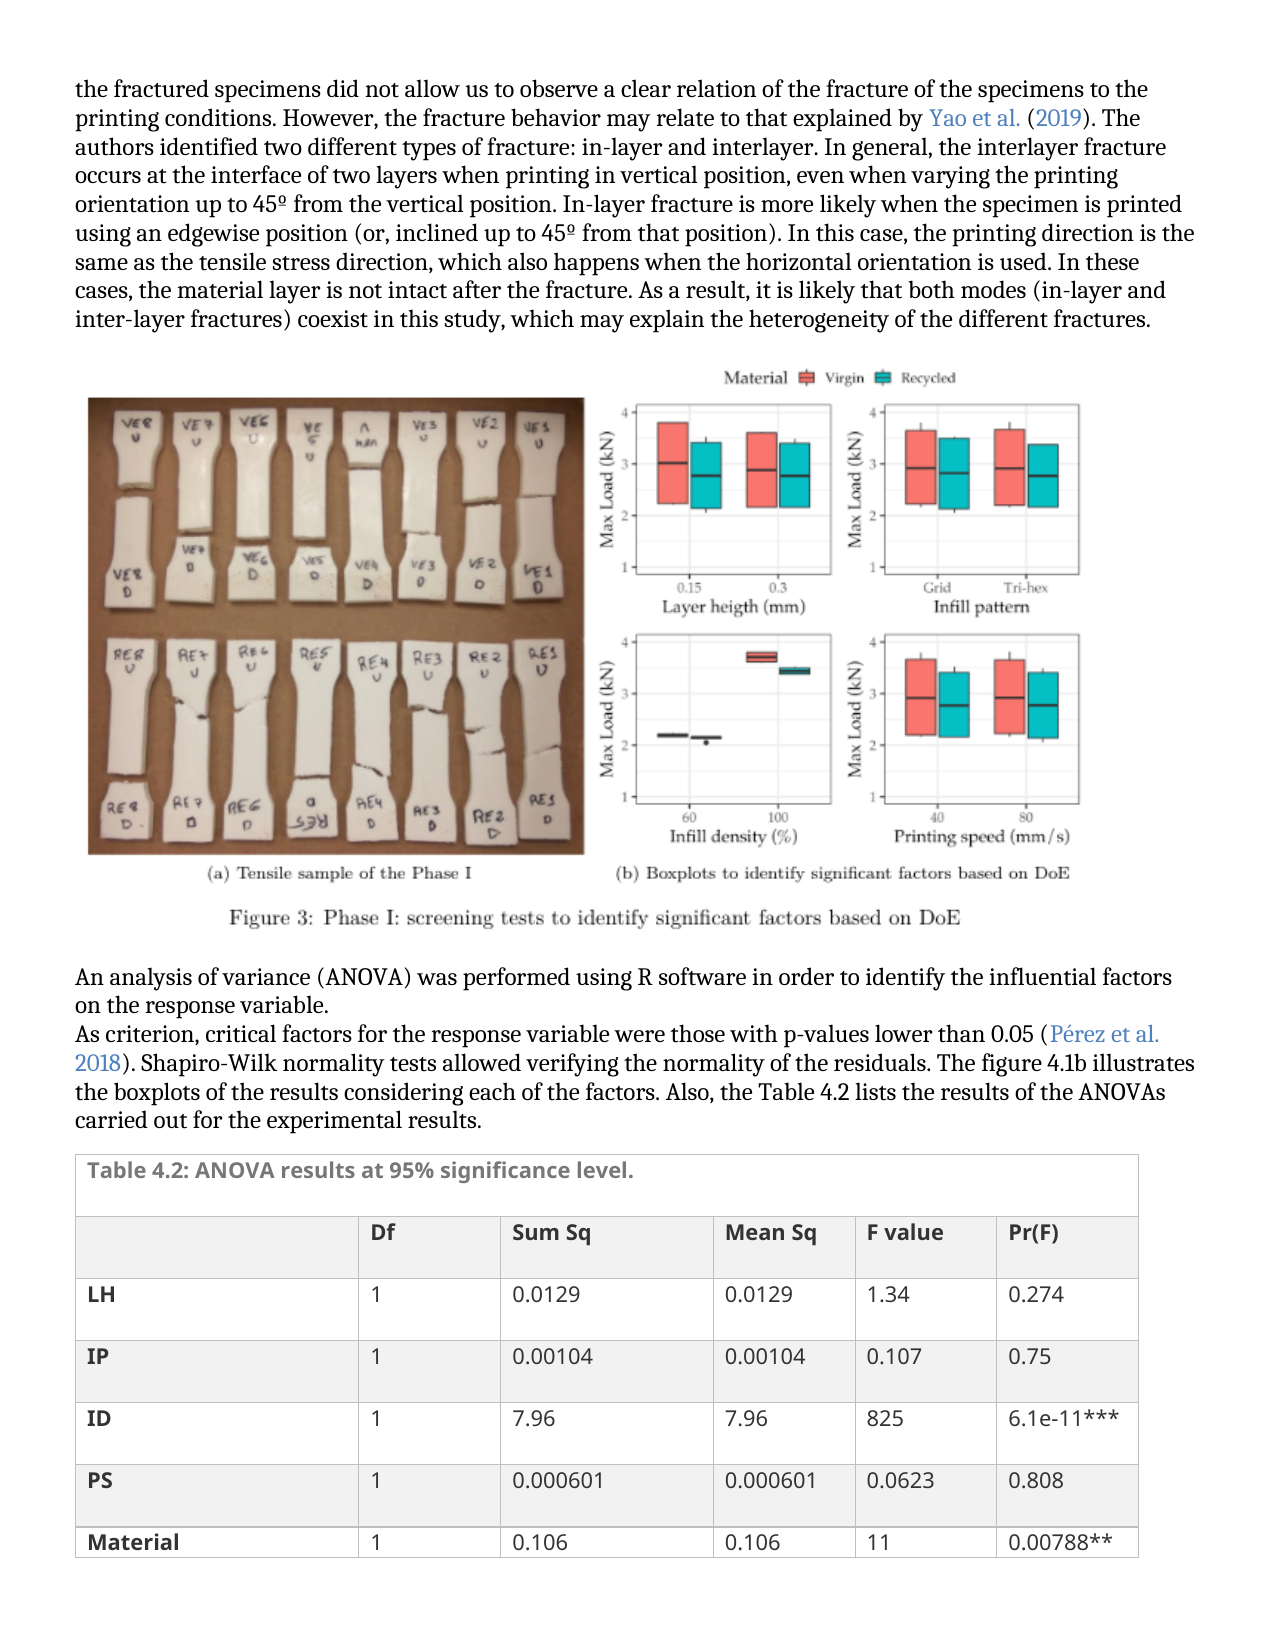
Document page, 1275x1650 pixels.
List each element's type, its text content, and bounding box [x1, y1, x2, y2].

table_cell F value [856, 1217, 996, 1278]
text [75, 75, 1200, 334]
table_cell 1 [359, 1341, 500, 1402]
table_cell Mean Sq [714, 1217, 855, 1278]
table_cell 7.96 [714, 1403, 855, 1464]
table_cell PS [76, 1465, 358, 1526]
picture [75, 352, 1200, 944]
table_cell 0.106 [714, 1528, 855, 1557]
table_cell Sum Sq [501, 1217, 713, 1278]
table_cell 1 [359, 1528, 500, 1557]
table_cell 7.96 [501, 1403, 713, 1464]
table_cell 0.00104 [714, 1341, 855, 1402]
table_cell ID [76, 1403, 358, 1464]
table_cell 11 [856, 1528, 996, 1557]
table_cell 0.107 [856, 1341, 996, 1402]
table_cell 0.000601 [501, 1465, 713, 1526]
table_cell 0.75 [997, 1341, 1138, 1402]
table_cell 0.00788** [997, 1528, 1138, 1557]
table_cell 0.808 [997, 1465, 1138, 1526]
table_cell 0.0623 [856, 1465, 996, 1526]
table_cell 1.34 [856, 1279, 996, 1340]
table_cell 0.00104 [501, 1341, 713, 1402]
table_cell 0.274 [997, 1279, 1138, 1340]
table_cell Material [76, 1528, 358, 1557]
table_header Table 4.2: ANOVA results at 95% significance level. [76, 1155, 1138, 1216]
table_cell LH [76, 1279, 358, 1340]
table_cell 1 [359, 1279, 500, 1340]
table_cell 0.0129 [714, 1279, 855, 1340]
table_cell 0.000601 [714, 1465, 855, 1526]
table_cell [76, 1217, 358, 1278]
table_cell Pr(F) [997, 1217, 1138, 1278]
table_cell 6.1e-11*** [997, 1403, 1138, 1464]
table_cell 1 [359, 1403, 500, 1464]
table_cell 0.106 [501, 1528, 713, 1557]
table_cell IP [76, 1341, 358, 1402]
text An analysis of variance (ANOVA) was performed using R software in order to identify the influential factors on the response variable. As criterion, critical factors for the response variable were those with p-values lower than 0.05 (Pérez et al. 2018). Shapiro-Wilk normality tests allowed verifying the normality of the residuals. The figure 4.1b illustrates the boxplots of the results considering each of the factors. Also, the Table 4.2 lists the results of the ANOVAs carried out for the experimental results. [75, 963, 1200, 1135]
table_cell Df [359, 1217, 500, 1278]
table_cell 825 [856, 1403, 996, 1464]
table_cell 0.0129 [501, 1279, 713, 1340]
table_cell 1 [359, 1465, 500, 1526]
